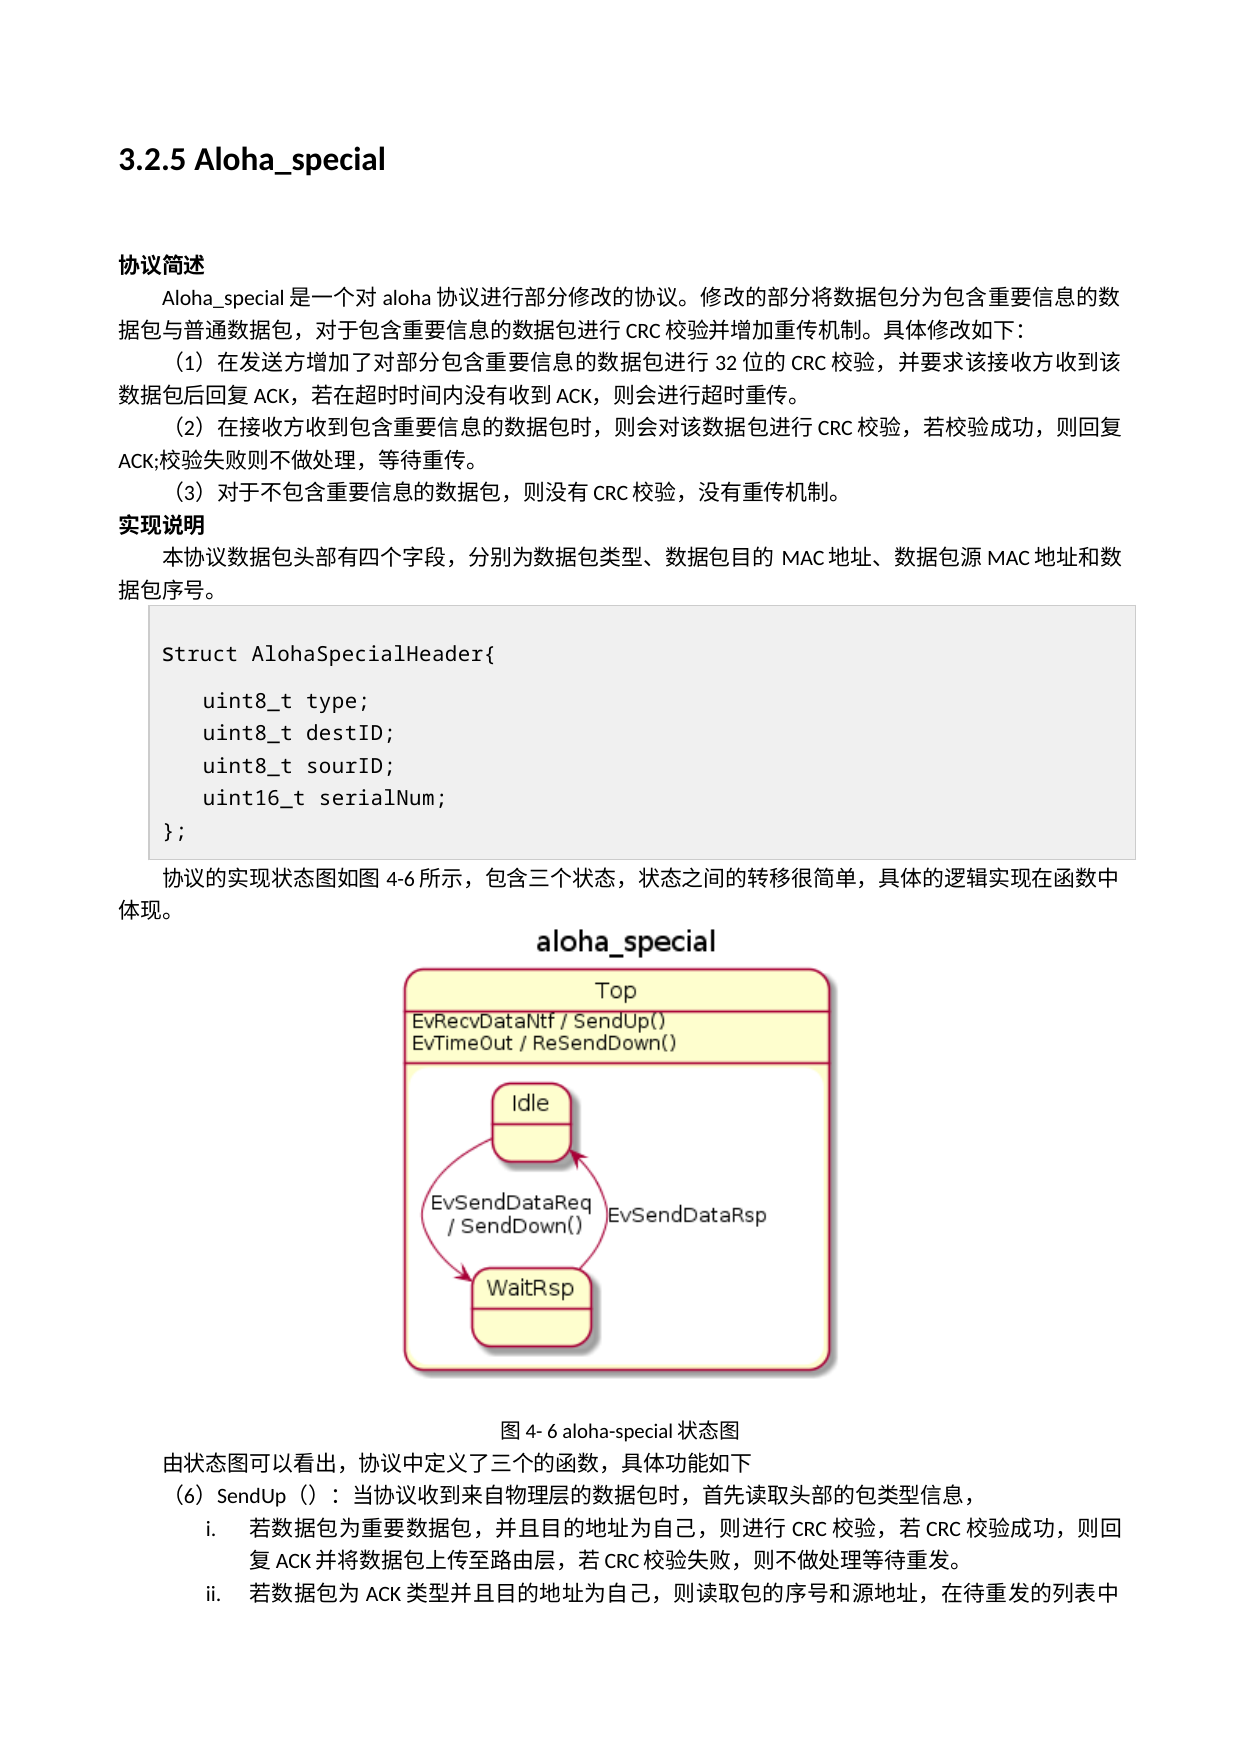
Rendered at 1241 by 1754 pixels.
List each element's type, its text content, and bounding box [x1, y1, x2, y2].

text 本协议数据包头部有四个字段，分别为数据包类型、数据包目的MAC地址、数据包源MAC地址和数据包序号。 [118, 540, 1122, 605]
text uint8_t sourID; [150, 735, 1135, 767]
text }; [150, 800, 1135, 859]
text 图4- 6 aloha-special状态图 [118, 1413, 1122, 1445]
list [206, 1575, 1122, 1608]
list 对于不包含重要信息的数据包，则没有CRC校验，没有重传机制。 [118, 475, 1122, 507]
text Aloha_special是一个对aloha协议进行部分修改的协议。修改的部分将数据包分为包含重要信息的数据包与普通数据包，对于包含重要信息的数据包进行CRC校验并增加重传机制。具体修改如下： [118, 280, 1122, 345]
picture [395, 925, 845, 1385]
text uint8_t destID; [150, 702, 1135, 735]
text uint16_t serialNum; [150, 767, 1135, 800]
text 协议的实现状态图如图4-6所示，包含三个状态，状态之间的转移很简单，具体的逻辑实现在函数中体现。 [118, 860, 1122, 925]
text 由状态图可以看出，协议中定义了三个的函数，具体功能如下 [118, 1445, 1122, 1478]
text struct AlohaSpecialHeader{ [150, 606, 1135, 670]
text 协议简述 [118, 247, 1122, 280]
text uint8_t type; [150, 670, 1135, 702]
text 实现说明 [118, 507, 1122, 540]
list 在接收方收到包含重要信息的数据包时，则会对该数据包进行CRC校验，若校验成功，则回复ACK;校验失败则不做处理，等待重传。 [118, 410, 1122, 475]
list 在发送方增加了对部分包含重要信息的数据包进行32位的CRC校验，并要求该接收方收到该数据包后回复ACK，若在超时时间内没有收到ACK，则会进行超时重传。 [118, 345, 1122, 410]
subtitle Aloha_special [118, 125, 1122, 190]
list 若数据包为重要数据包，并且目的地址为自己，则进行CRC校验，若CRC校验成功，则回复ACK并将数据包上传至路由层，若CRC校验失败，则不做处理等待重发。 [206, 1510, 1122, 1575]
list SendUp（）：当协议收到来自物理层的数据包时，首先读取头部的包类型信息， [118, 1478, 1122, 1510]
